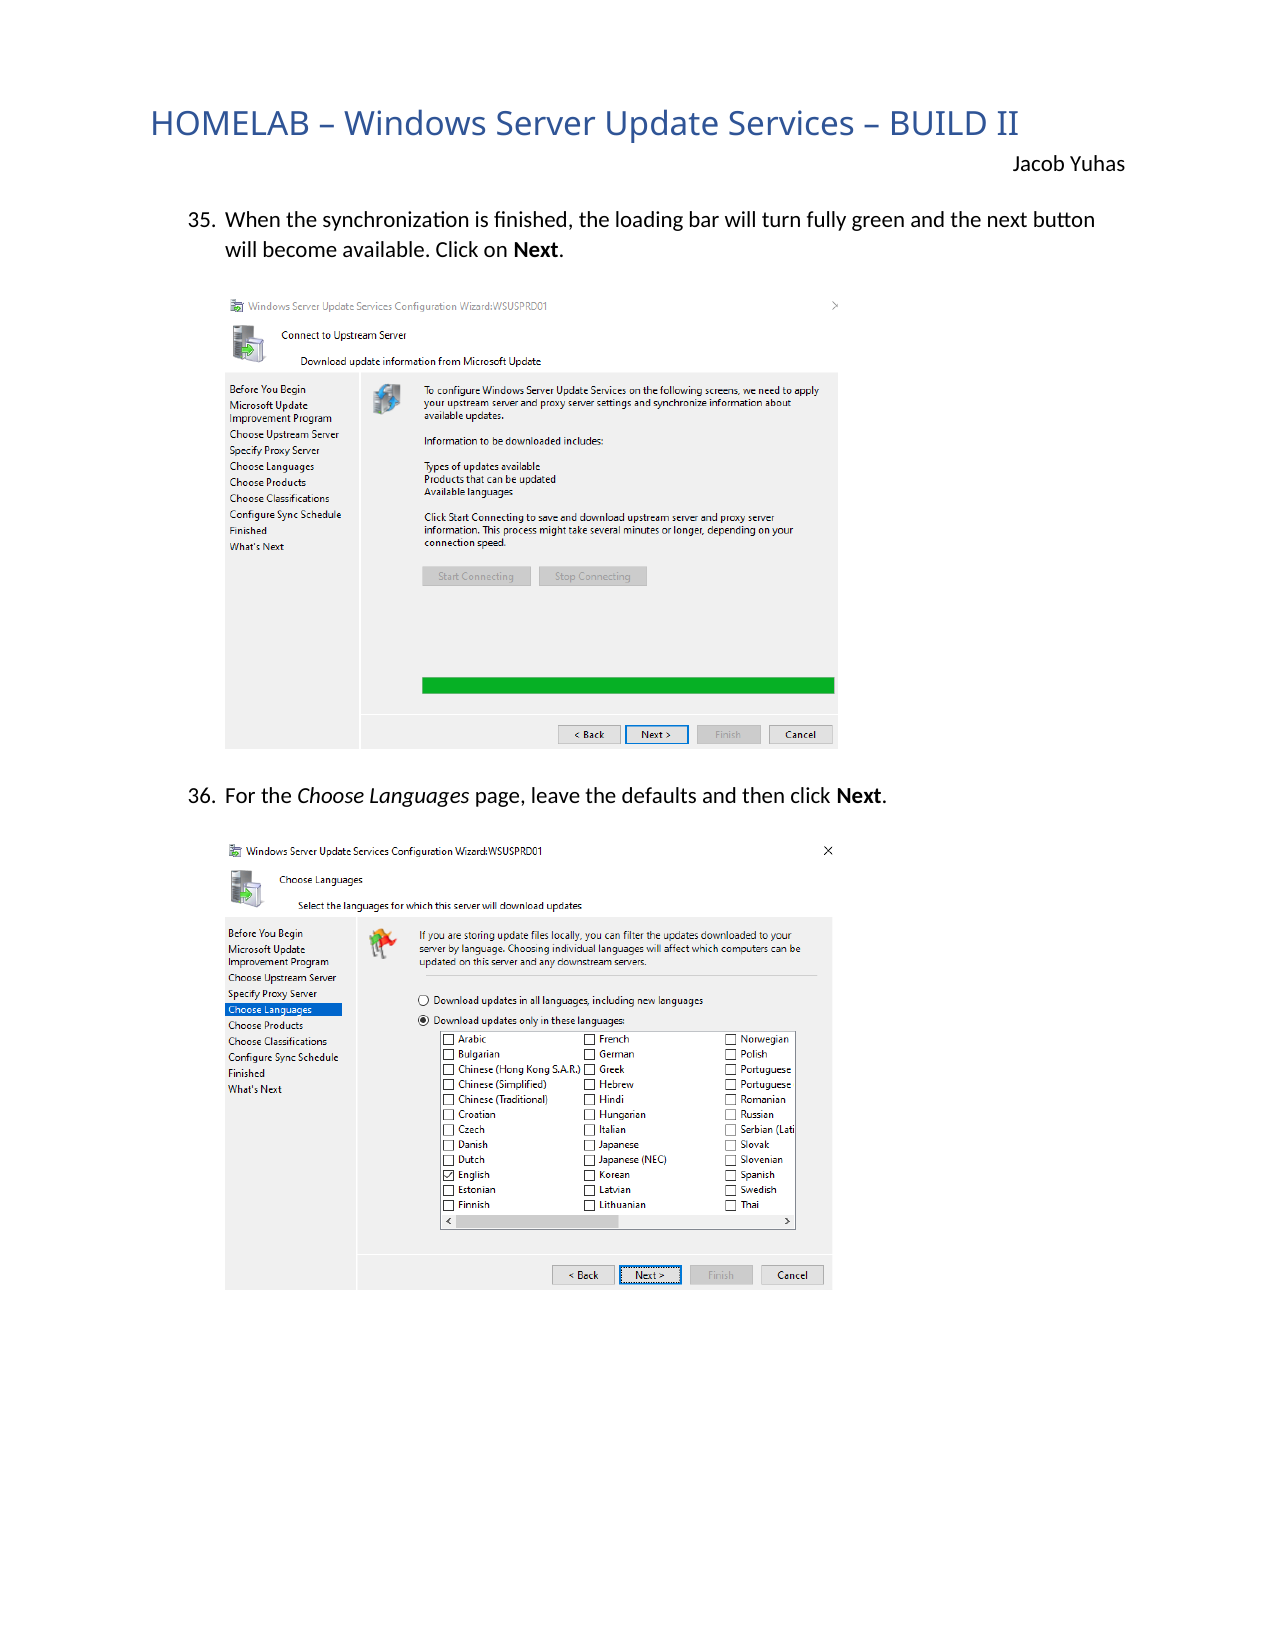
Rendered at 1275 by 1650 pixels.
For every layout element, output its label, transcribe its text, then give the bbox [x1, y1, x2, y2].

picture [225, 841, 833, 1290]
picture [225, 295, 838, 749]
